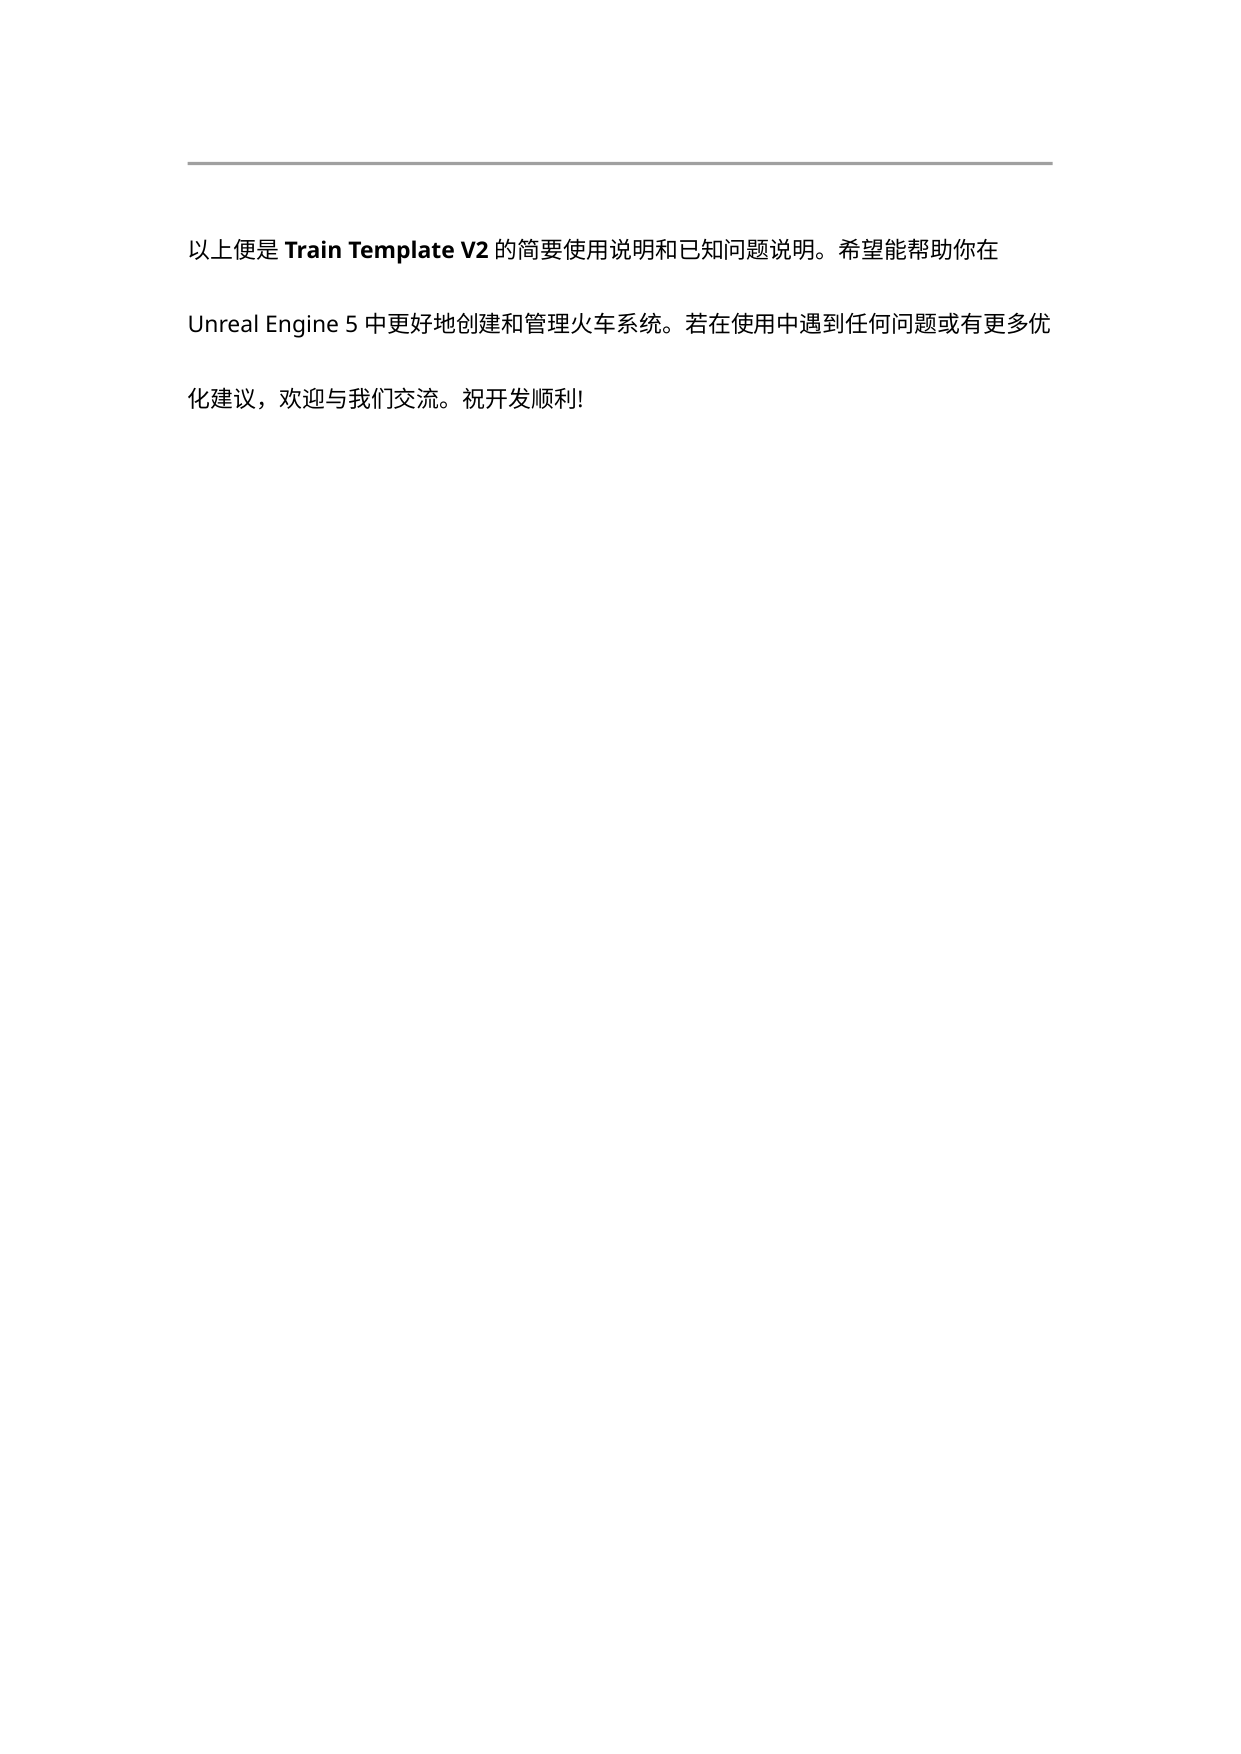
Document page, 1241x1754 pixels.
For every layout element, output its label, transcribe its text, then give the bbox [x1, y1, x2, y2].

text 以上便是 Train Template V2 的简要使用说明和已知问题说明。希望能帮助你在 Unreal Engine 5 中更好地创建和管理火车系统。若在使用中遇到任何问题或有更多优化建议，欢迎与我们交流。祝开发顺利! [187, 216, 1053, 430]
